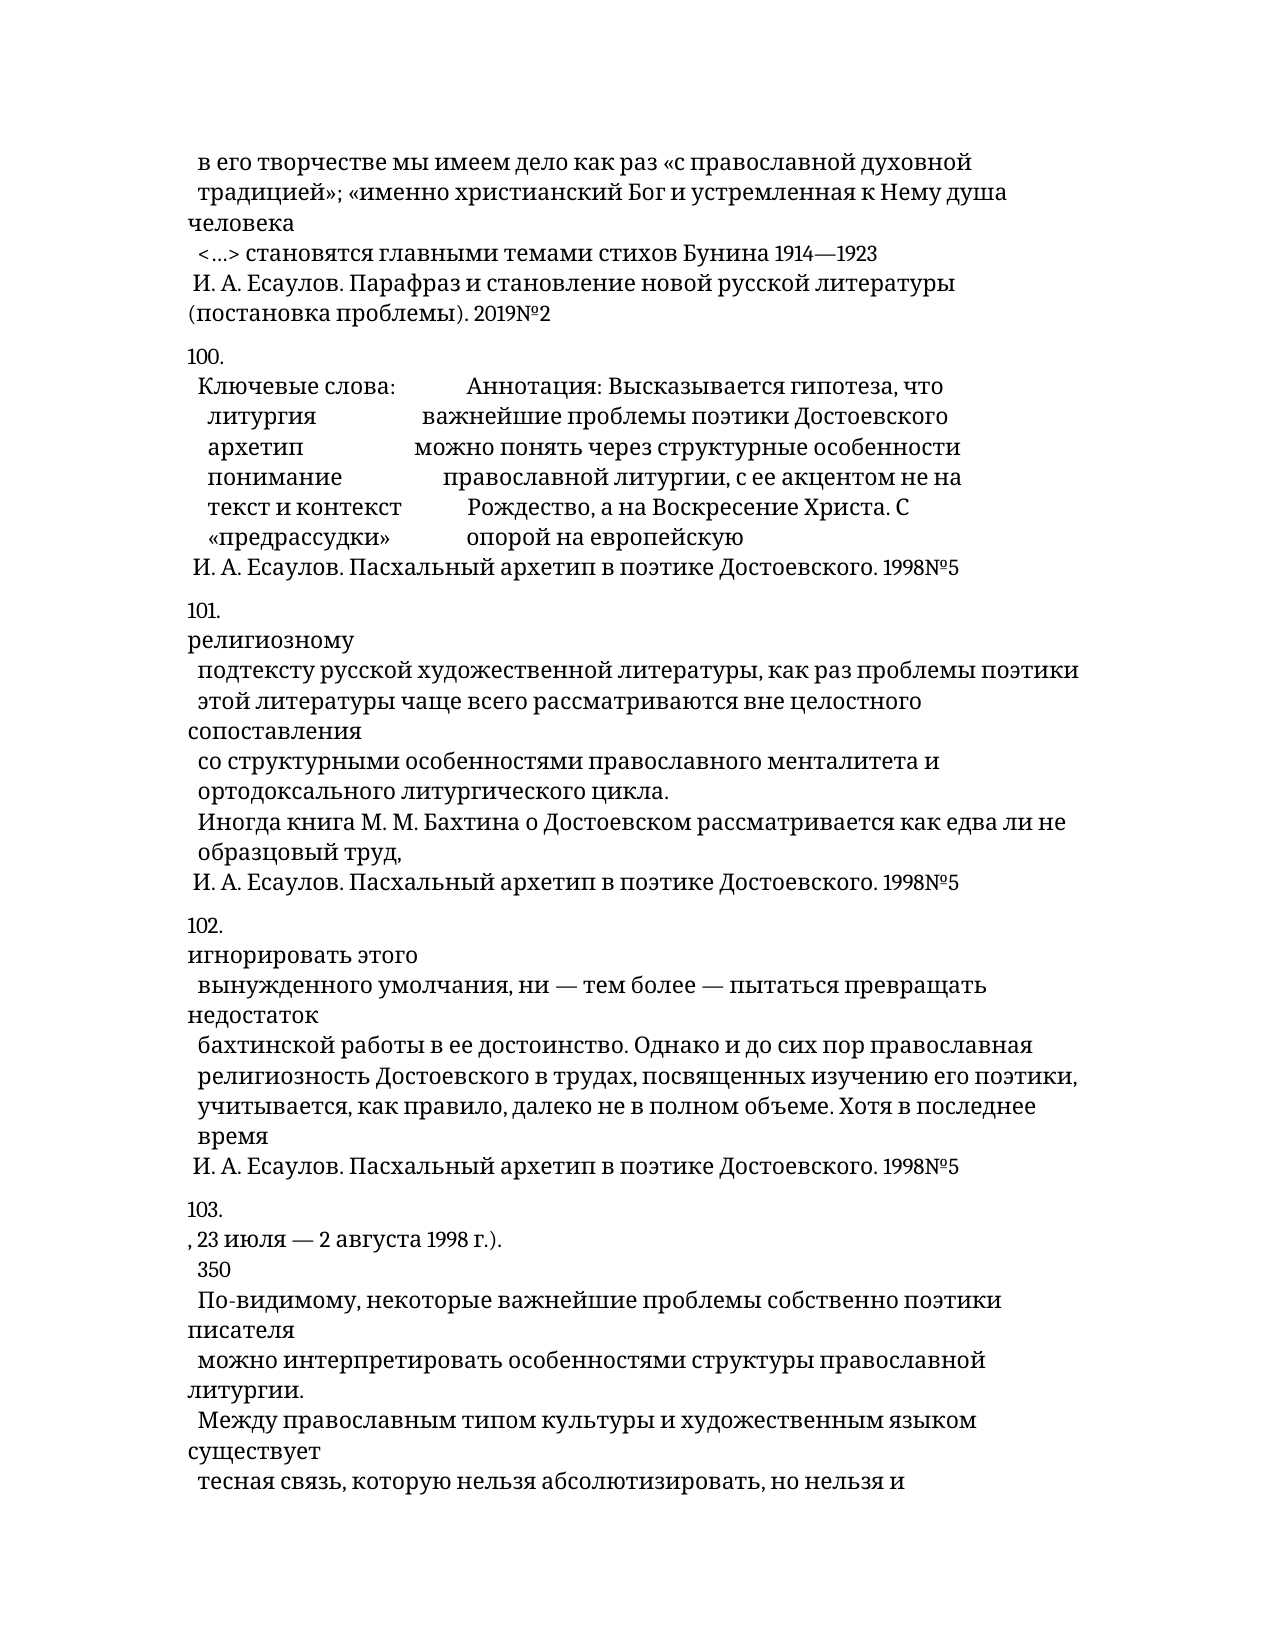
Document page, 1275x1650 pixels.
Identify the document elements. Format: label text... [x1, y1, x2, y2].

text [187, 1197, 1087, 1495]
text 101. религиозному подтексту русской художественной литературы, как раз проблемы поэтики этой литературы чаще всего рассматриваются вне целостного сопоставления со структурными особенностями православного менталитета и ортодоксального литургического цикла. Иногда книга М. М. Бахтина о Достоевском рассматривается как едва ли не образцовый труд, И. А. Есаулов. Пасхальный архетип в поэтике Достоевского. 1998№5 [187, 598, 1087, 896]
text 102. игнорировать этого вынужденного умолчания, ни ― тем более ― пытаться превращать недостаток бахтинской работы в ее достоинство. Однако и до сих пор православная религиозность Достоевского в трудах, посвященных изучению его поэтики, учитывается, как правило, далеко не в полном объеме. Хотя в последнее время И. А. Есаулов. Пасхальный архетип в поэтике Достоевского. 1998№5 [187, 912, 1087, 1181]
text 100. Ключевые слова: Аннотация: Высказывается гипотеза, что литургия важнейшие проблемы поэтики Достоевского архетип можно понять через структурные особенности понимание православной литургии, с ее акцентом не на текст и контекст Рождество, а на Воскресение Христа. С «предрассудки» опорой на европейскую И. А. Есаулов. Пасхальный архетип в поэтике Достоевского. 1998№5 [187, 344, 1087, 582]
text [187, 150, 1087, 327]
